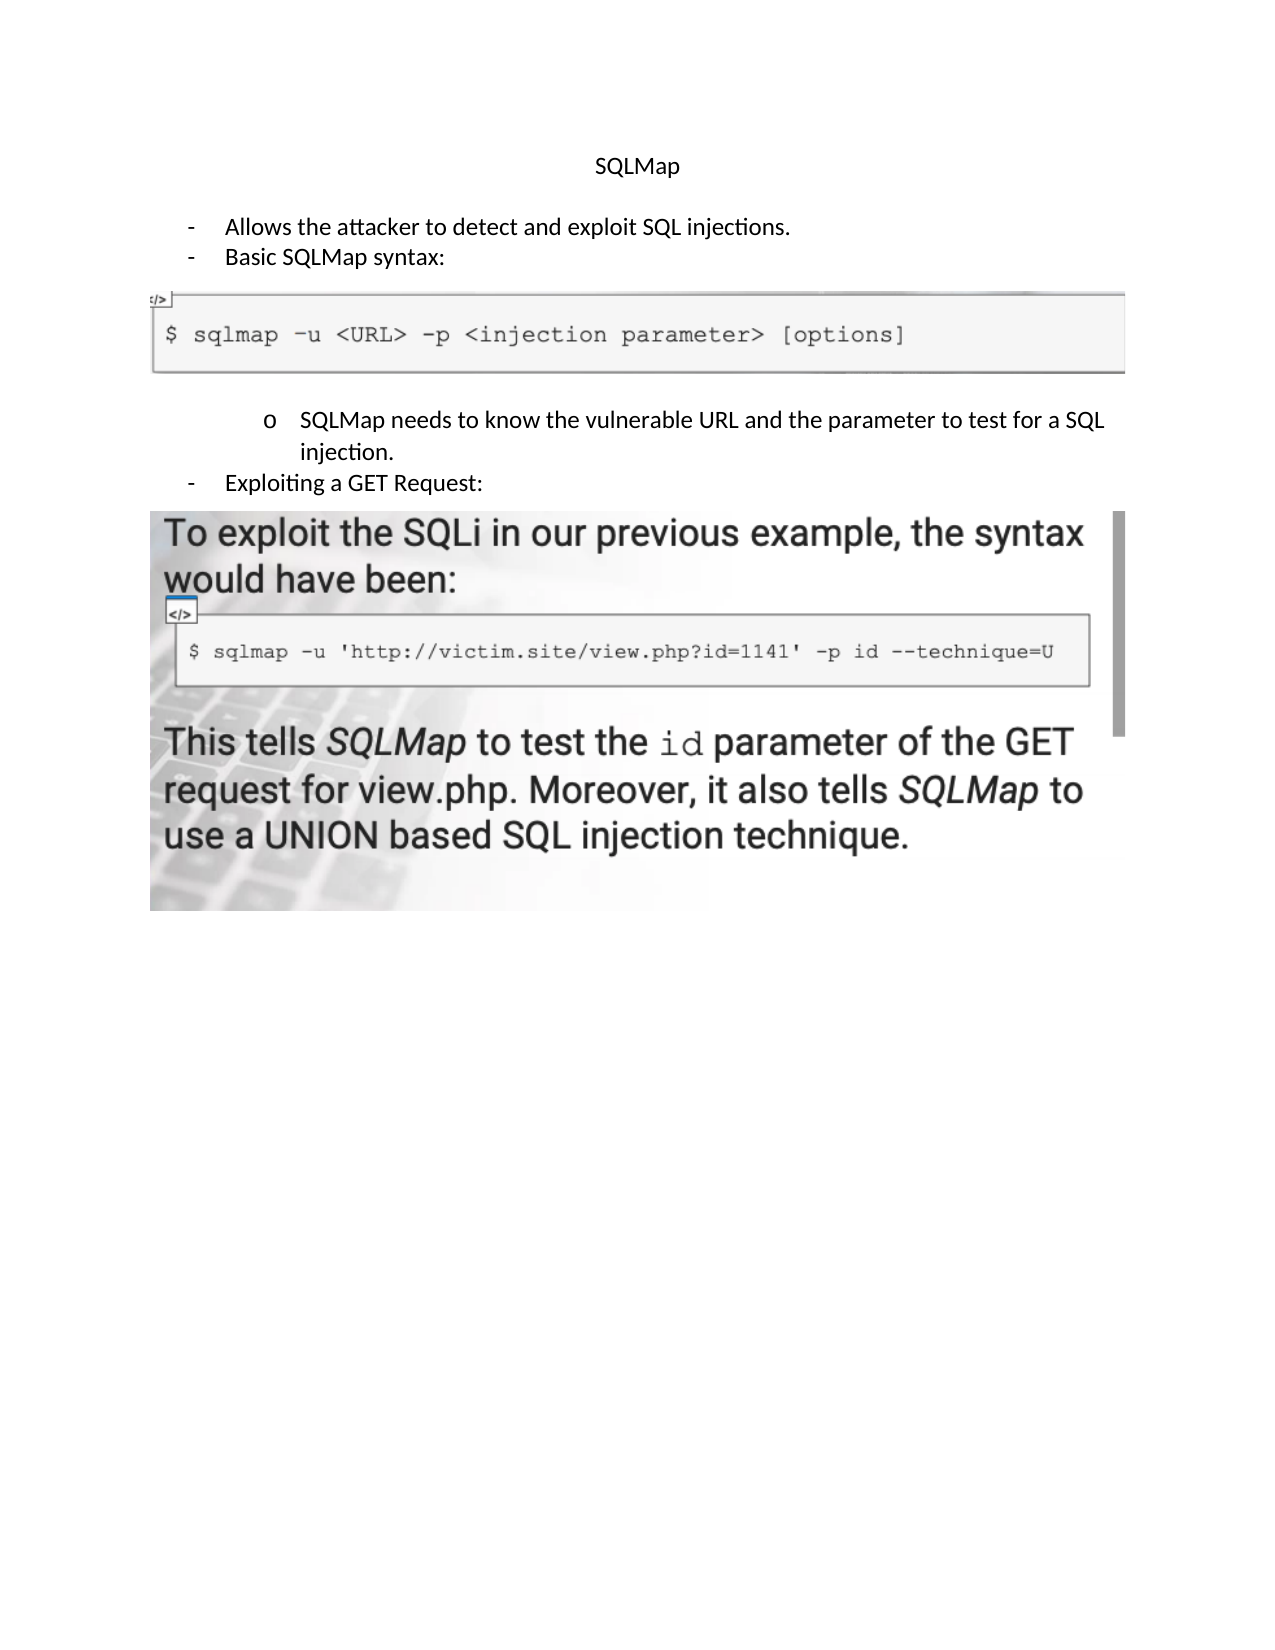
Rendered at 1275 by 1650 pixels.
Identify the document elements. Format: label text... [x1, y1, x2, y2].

list SQLMap needs to know the vulnerable URL and the parameter to test for a SQL injection. [262, 404, 1125, 467]
text SQLMap [150, 150, 1125, 181]
list Basic SQLMap syntax: [187, 242, 1125, 272]
picture [150, 291, 1125, 374]
list Exploiting a GET Request: [187, 467, 1125, 497]
picture [150, 511, 1125, 911]
list Allows the attacker to detect and exploit SQL injections. [187, 211, 1125, 242]
